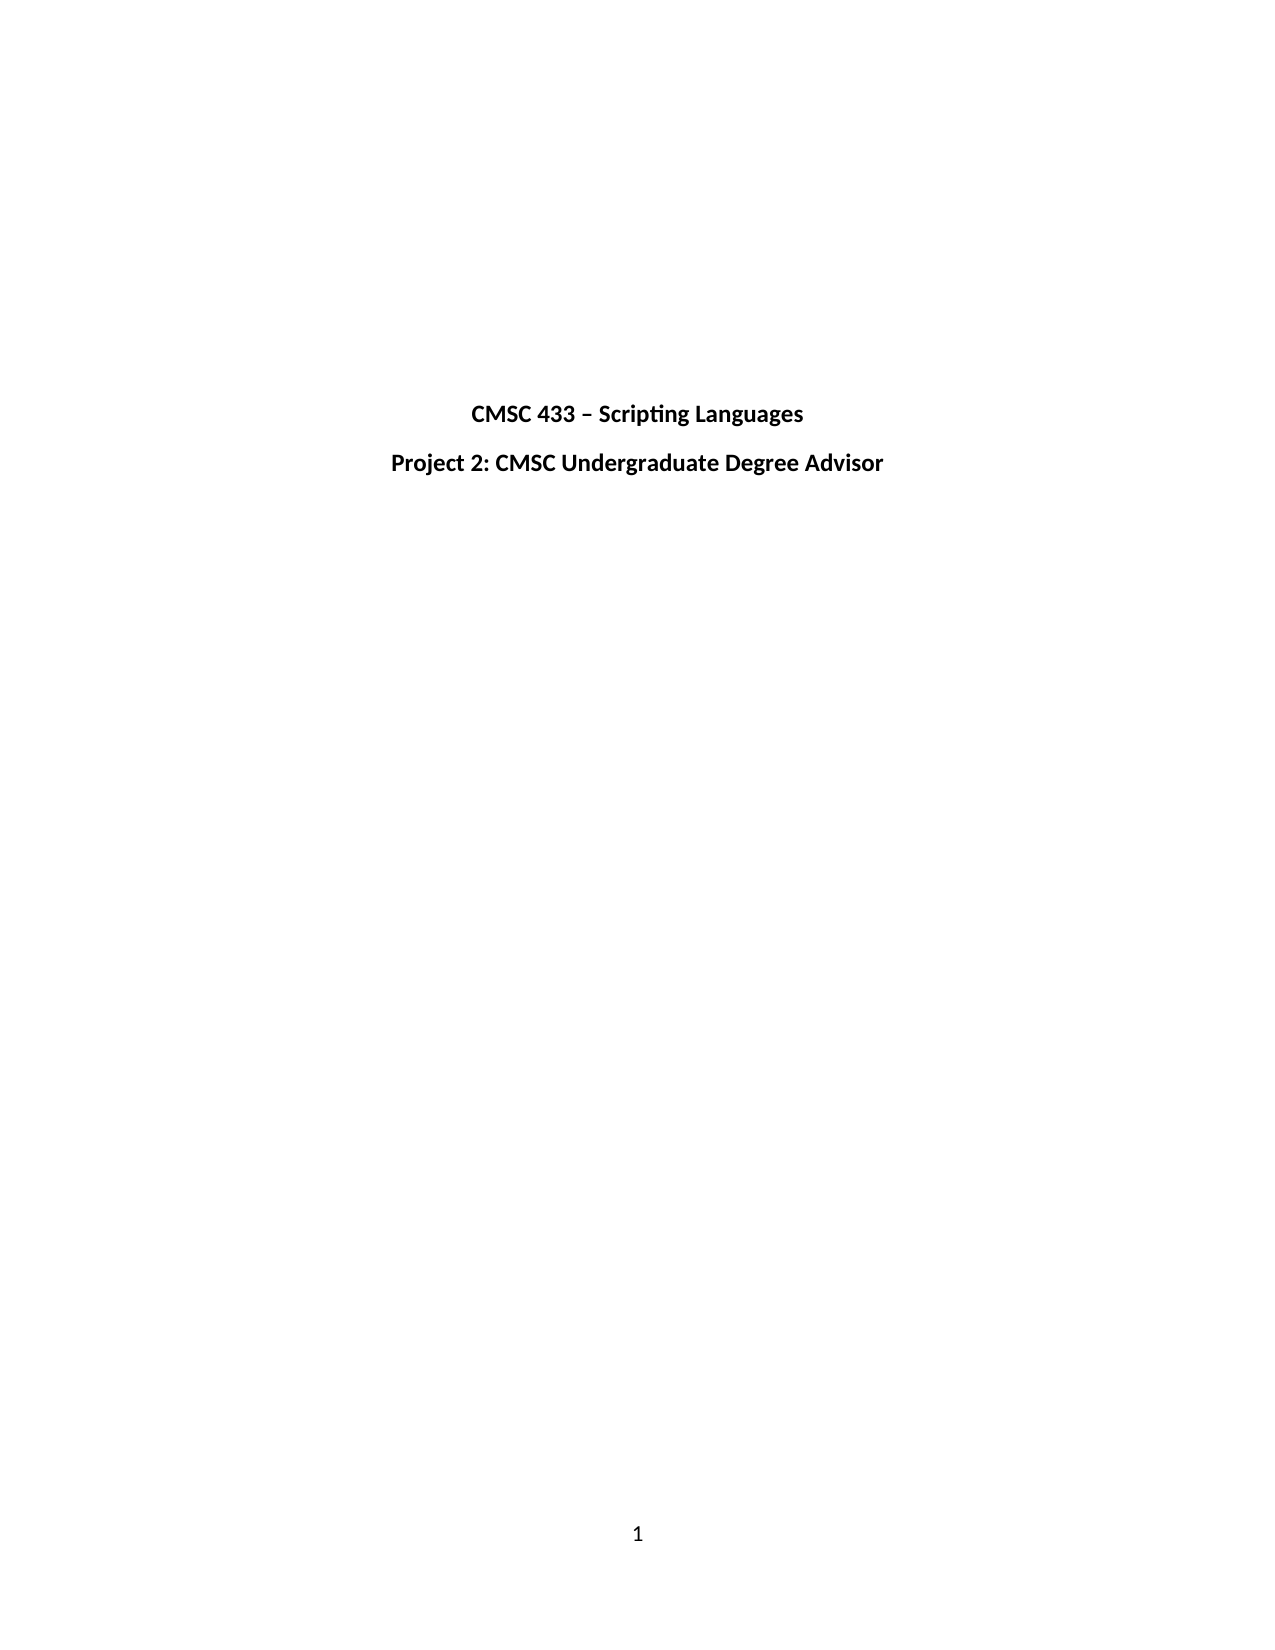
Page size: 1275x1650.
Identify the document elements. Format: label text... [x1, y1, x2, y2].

text CMSC 433 – Scripting Languages [150, 398, 1125, 428]
text Project 2: CMSC Undergraduate Degree Advisor [150, 447, 1125, 478]
